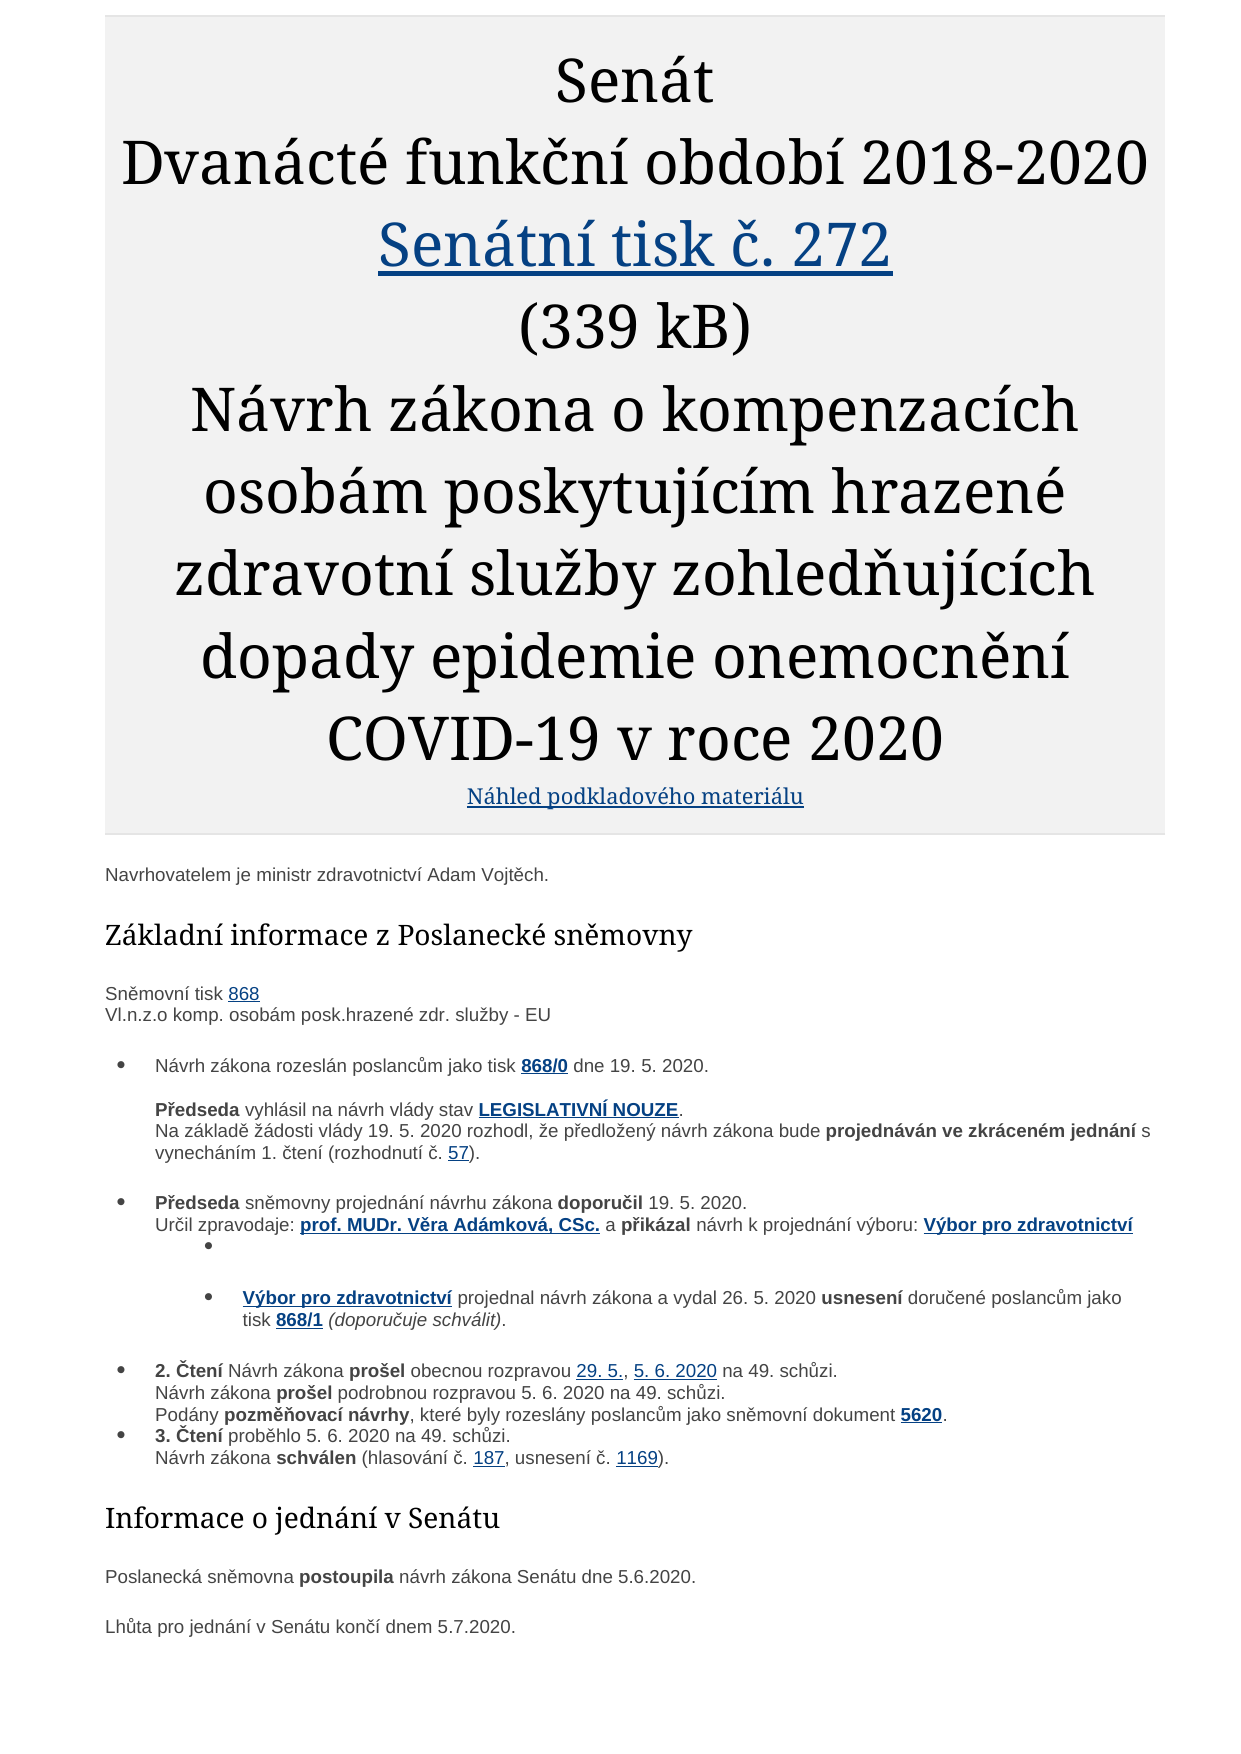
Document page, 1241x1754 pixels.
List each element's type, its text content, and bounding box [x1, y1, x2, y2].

subtitle Informace o jednání v Senátu [105, 1556, 1165, 1594]
text Navrhovatelem je ministr zdravotnictví Adam Vojtěch. [105, 864, 1165, 886]
list Návrh zákona rozeslán poslancům jako tisk 868/0 dne 19. 5. 2020. Předseda vyhlásil na návrh vlády stav LEGISLATIVNÍ NOUZE. Na základě žádosti vlády 19. 5. 2020 rozhodl, že předložený návrh zákona bude projednáván ve zkráceném jednání s vynecháním 1. čtení (rozhodnutí č. 57). [117, 1055, 1165, 1163]
list 3. Čtení proběhlo 5. 6. 2020 na 49. schůzi. Návrh zákona schválen (hlasování č. 187, usnesení č. 1169). [117, 1483, 1165, 1527]
list Výbor pro zdravotnictví projednal návrh zákona a vydal 26. 5. 2020 usnesení doručené poslancům jako tisk 868/1 (doporučuje schválit). [205, 1316, 1165, 1360]
list 2. Čtení Návrh zákona prošel obecnou rozpravou 29. 5., 5. 6. 2020 na 49. schůzi. Návrh zákona prošel podrobnou rozpravou 5. 6. 2020 na 49. schůzi. Podány pozměňovací návrhy, které byly rozeslány poslancům jako sněmovní dokument 5620. [117, 1389, 1165, 1454]
text Poslanecká sněmovna postoupila návrh zákona Senátu dne 5.6.2020. [105, 1624, 1165, 1645]
text Sněmovní tisk 868 Vl.n.z.o komp. osobám posk.hrazené zdr. služby - EU [105, 982, 1165, 1026]
text Senát Dvanácté funkční období 2018-2020 Senátní tisk č. 272 (339 kB) Návrh zákona o kompenzacích osobám poskytujícím hrazené zdravotní služby zohledňujících dopady epidemie onemocnění COVID-19 v roce 2020 Náhled podkladového materiálu [105, 17, 1165, 833]
list Předseda sněmovny projednání návrhu zákona doporučil 19. 5. 2020. Určil zpravodaje: prof. MUDr. Věra Adámková, CSc. a přikázal návrh k projednání výboru: Výbor pro zdravotnictví [117, 1192, 1165, 1236]
subtitle Základní informace z Poslanecké sněmovny [105, 915, 1165, 953]
